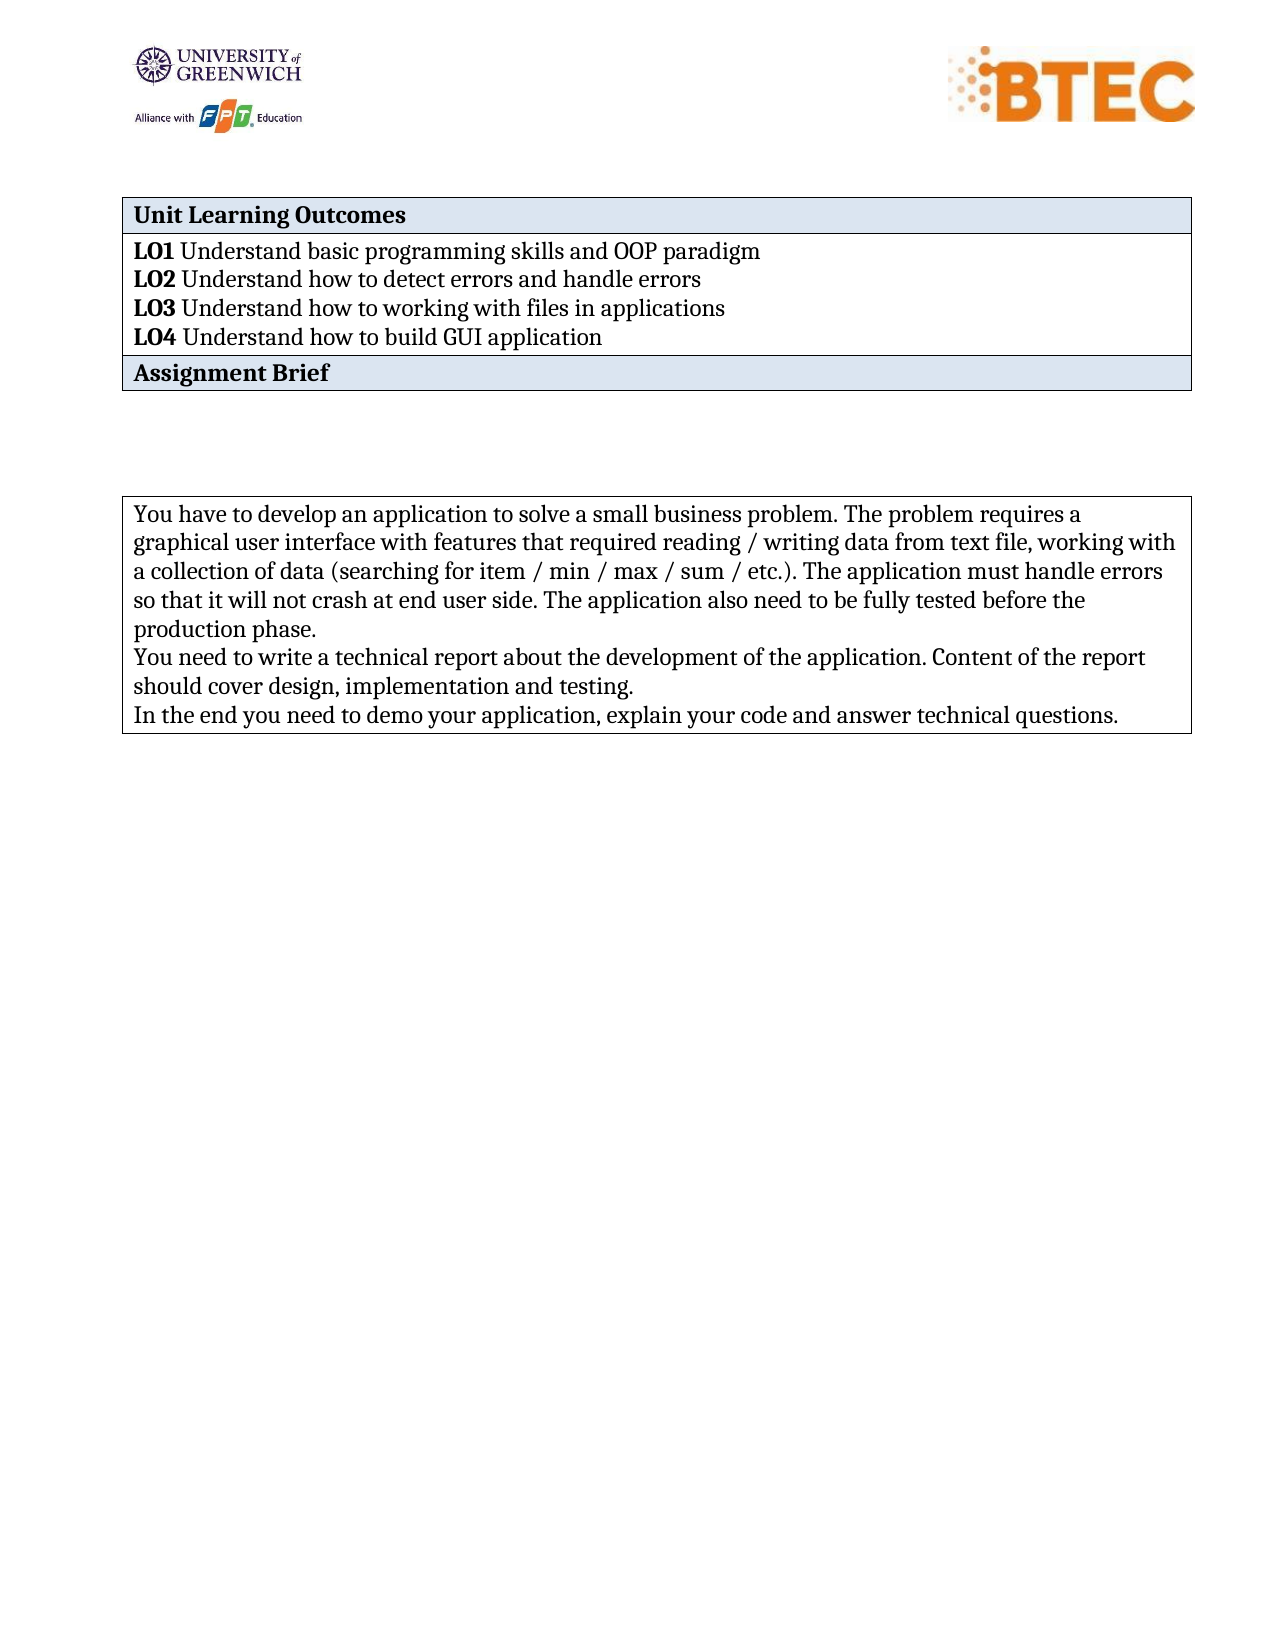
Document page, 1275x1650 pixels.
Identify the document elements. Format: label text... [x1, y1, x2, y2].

table_cell Assignment Brief [123, 356, 1191, 390]
table_cell LO1 Understand basic programming skills and OOP paradigm LO2 Understand how to detect errors and handle errors LO3 Understand how to working with files in applications LO4 Understand how to build GUI application [123, 234, 1191, 354]
picture [947, 46, 1195, 122]
table_header You have to develop an application to solve a small business problem. The problem requires a graphical user interface with features that required reading / writing data from text file, working with a collection of data (searching for item / min / max / sum / etc.). The application must handle errors so that it will not crash at end user side. The application also need to be fully tested before the production phase. You need to write a technical report about the development of the application. Content of the report should cover design, implementation and testing. In the end you need to demo your application, explain your code and answer technical questions. [123, 497, 1191, 732]
picture [121, 32, 314, 144]
table_header Unit Learning Outcomes [123, 198, 1191, 233]
